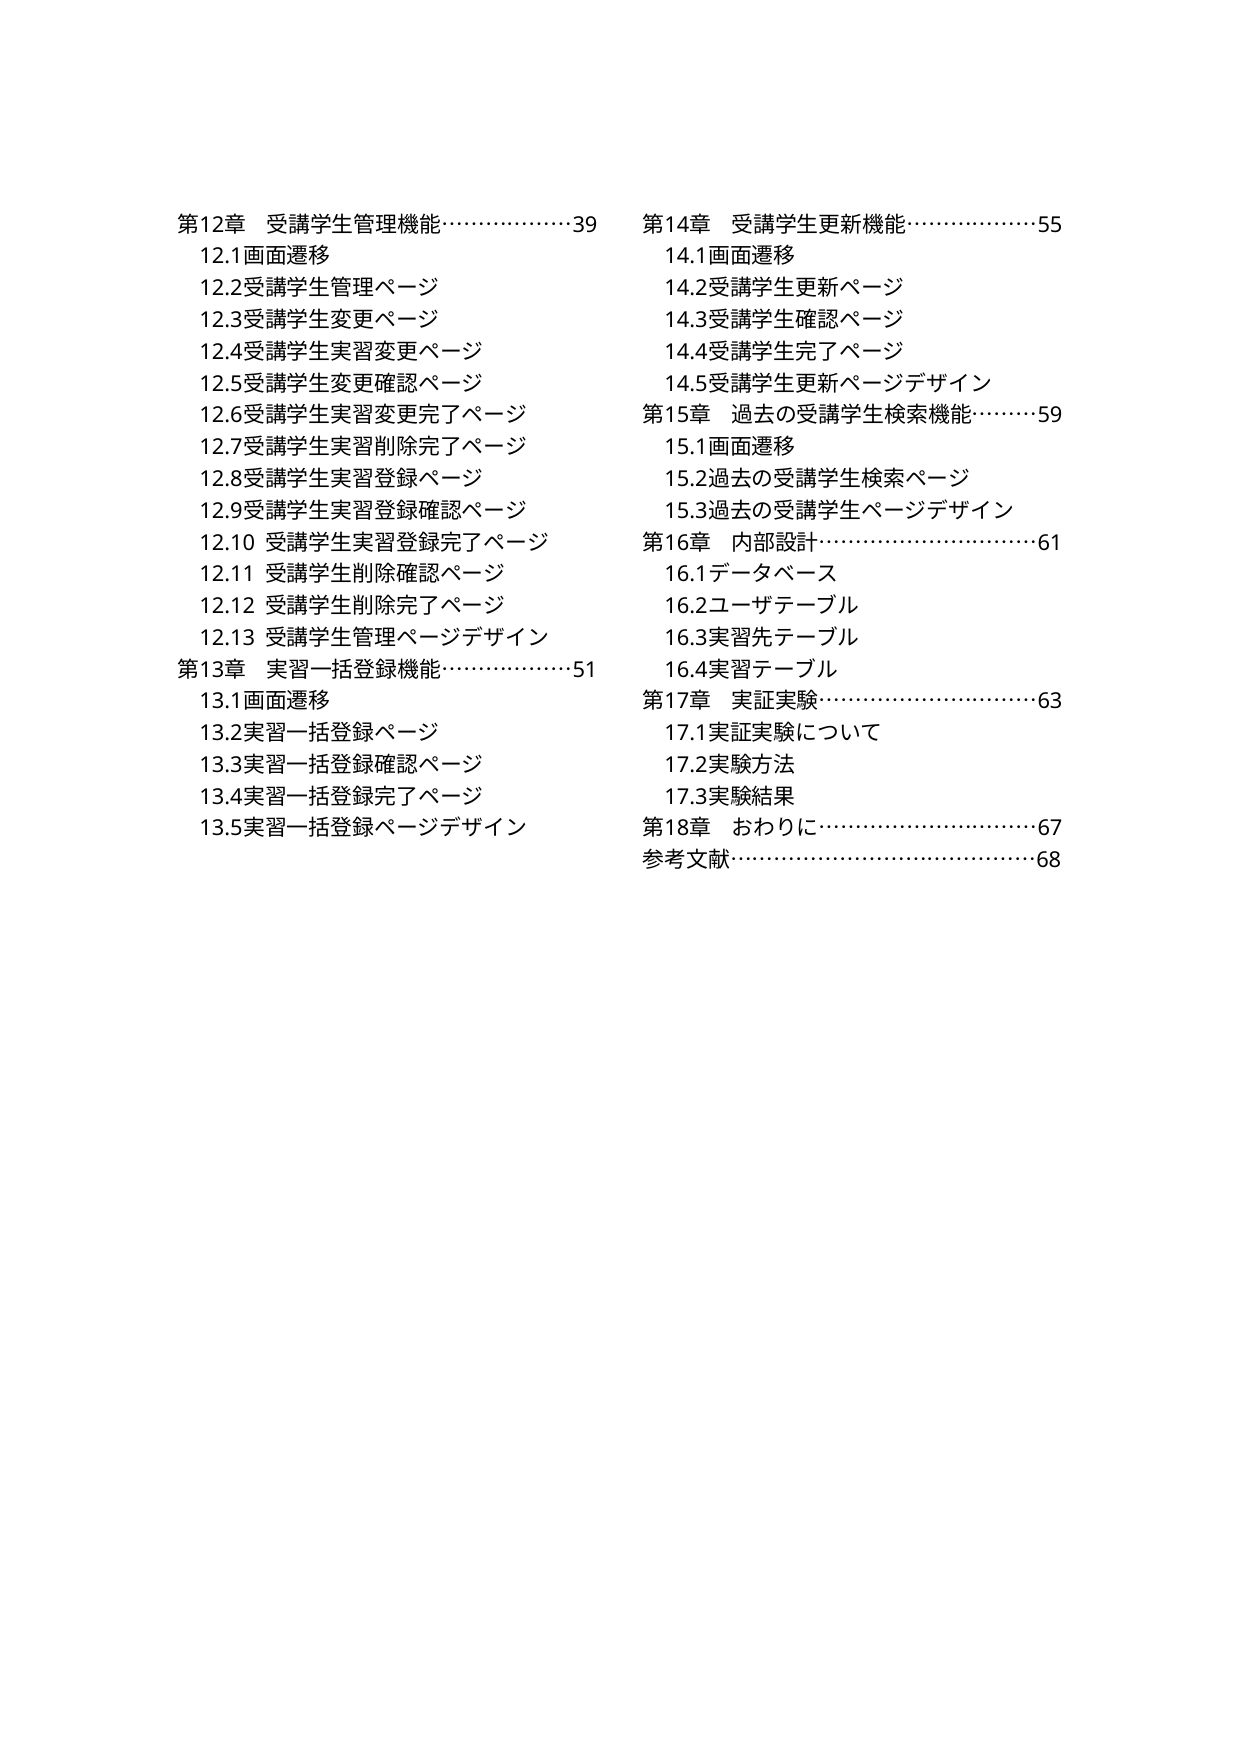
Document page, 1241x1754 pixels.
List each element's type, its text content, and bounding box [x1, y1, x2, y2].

list 画面遷移 [199, 683, 598, 715]
list 受講学生実習登録ページ [199, 461, 598, 493]
list 受講学生完了ページ [664, 334, 1063, 366]
list 受講学生更新機能………………55 [642, 207, 1063, 238]
list 内部設計…………………………61 [642, 524, 1063, 556]
list 過去の受講学生検索ページ [664, 461, 1063, 493]
list 実験結果 [664, 779, 1063, 810]
list 実習一括登録機能………………51 [177, 652, 598, 683]
text 参考文献……………………………………68 [642, 842, 1063, 874]
list 受講学生更新ページデザイン [664, 366, 1063, 397]
list 受講学生削除完了ページ [199, 588, 598, 620]
list 実習一括登録ページ [199, 715, 598, 747]
list 実習一括登録ページデザイン [199, 810, 598, 842]
list 受講学生確認ページ [664, 302, 1063, 334]
list 実験方法 [664, 747, 1063, 779]
list 実習先テーブル [664, 620, 1063, 652]
list 受講学生変更ページ [199, 302, 598, 334]
list 受講学生管理機能………………39 [177, 207, 598, 238]
list 受講学生実習登録確認ページ [199, 493, 598, 524]
list 受講学生実習登録完了ページ [199, 524, 598, 556]
list 画面遷移 [199, 238, 598, 270]
list 受講学生削除確認ページ [199, 556, 598, 588]
list 受講学生実習変更完了ページ [199, 397, 598, 429]
list データベース [664, 556, 1063, 588]
list 実習一括登録完了ページ [199, 779, 598, 810]
list 受講学生実習変更ページ [199, 334, 598, 366]
list 実証実験…………………………63 [642, 683, 1063, 715]
list おわりに…………………………67 [642, 810, 1063, 842]
list 受講学生更新ページ [664, 270, 1063, 302]
list 受講学生管理ページ [199, 270, 598, 302]
list 受講学生変更確認ページ [199, 366, 598, 397]
list 過去の受講学生検索機能………59 [642, 397, 1063, 429]
list 画面遷移 [664, 238, 1063, 270]
list ユーザテーブル [664, 588, 1063, 620]
list 受講学生実習削除完了ページ [199, 429, 598, 461]
list 受講学生管理ページデザイン [199, 620, 598, 652]
list 実証実験について [664, 715, 1063, 747]
list 実習テーブル [664, 652, 1063, 683]
list 画面遷移 [664, 429, 1063, 461]
list 過去の受講学生ページデザイン [664, 493, 1063, 524]
list 実習一括登録確認ページ [199, 747, 598, 779]
